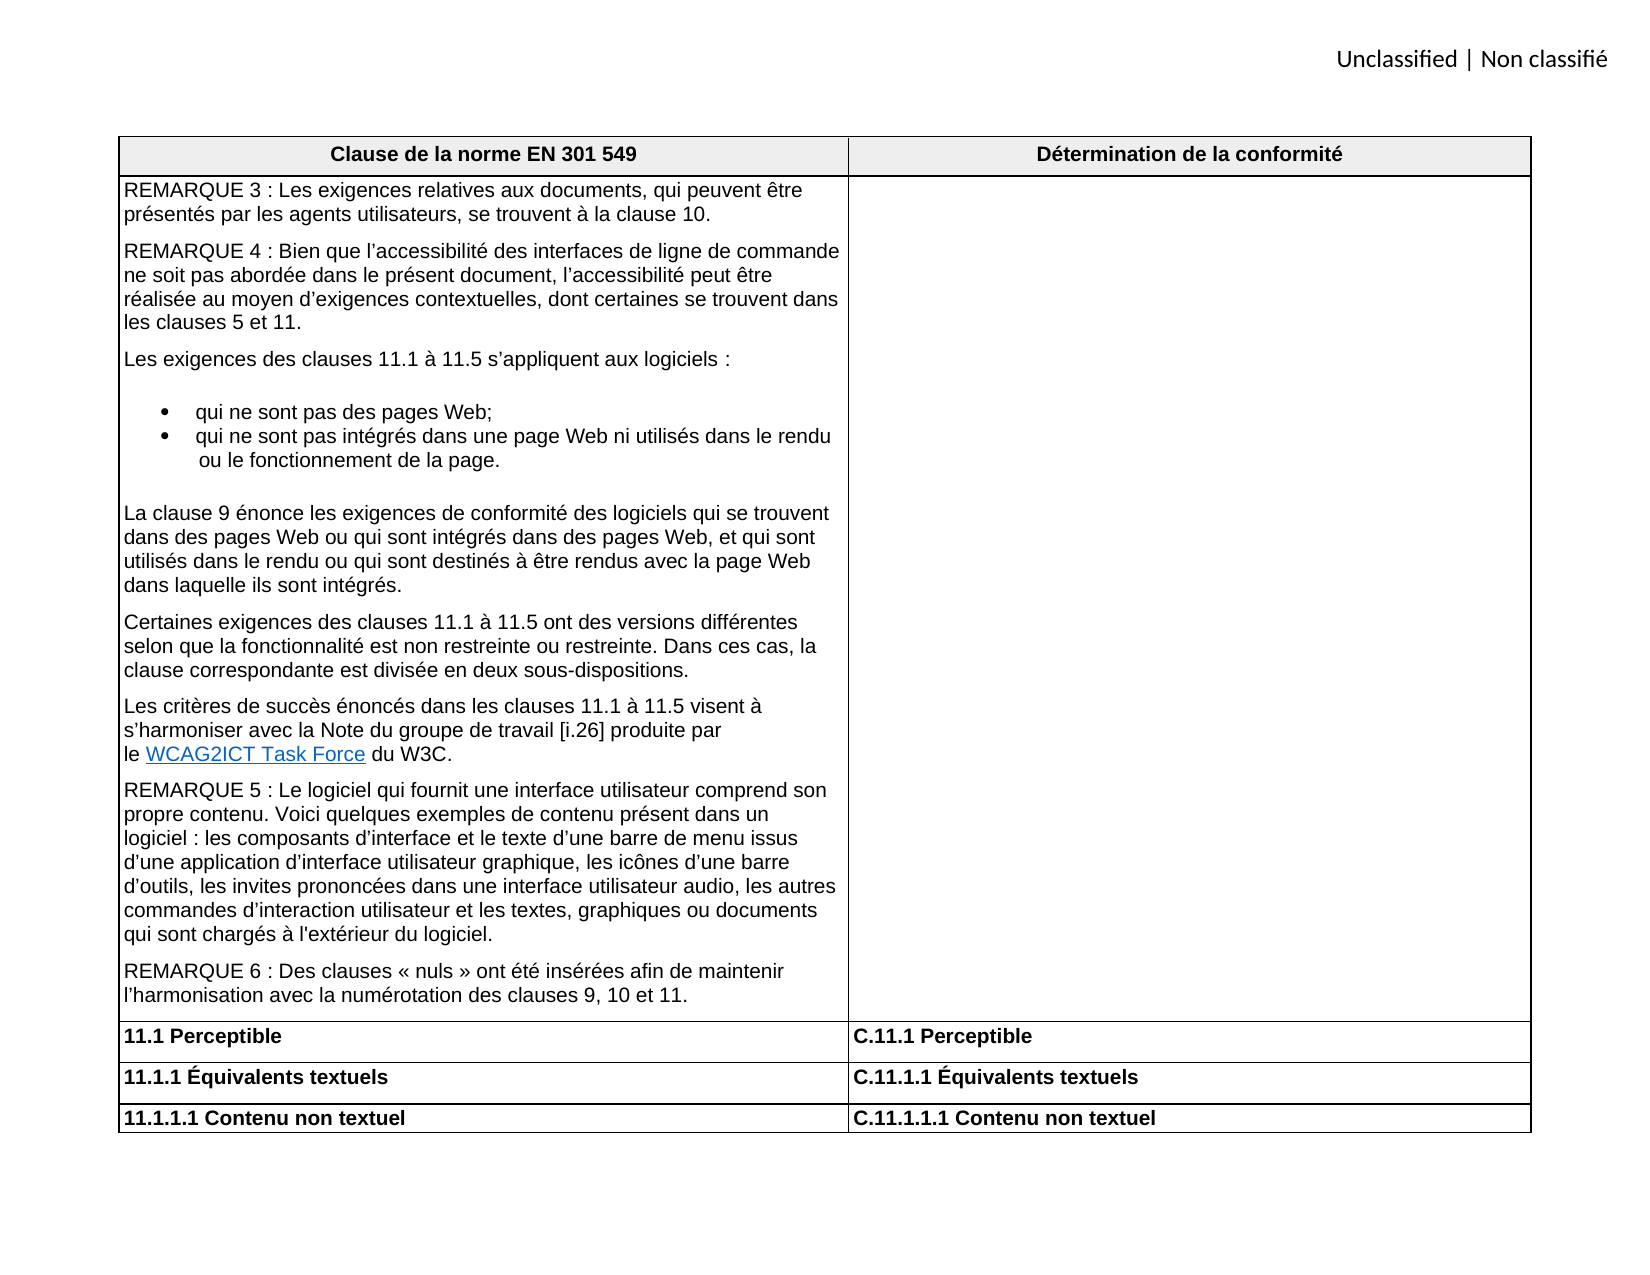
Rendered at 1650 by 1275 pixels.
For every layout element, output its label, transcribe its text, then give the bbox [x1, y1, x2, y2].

table_header Clause de la norme EN 301 549 [120, 137, 848, 175]
table_cell 11.1 Perceptible [120, 1022, 848, 1062]
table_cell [120, 177, 848, 1021]
table_cell C.11.1.1 Équivalents textuels [849, 1063, 1530, 1103]
table_cell C.11.1 Perceptible [849, 1022, 1530, 1062]
table_cell C.11.1.1.1 Contenu non textuel [849, 1105, 1530, 1131]
table_cell 11.1.1 Équivalents textuels [120, 1063, 848, 1103]
table_header Détermination de la conformité [849, 137, 1530, 175]
table_cell 11.1.1.1 Contenu non textuel [120, 1105, 848, 1131]
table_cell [849, 177, 1530, 1021]
